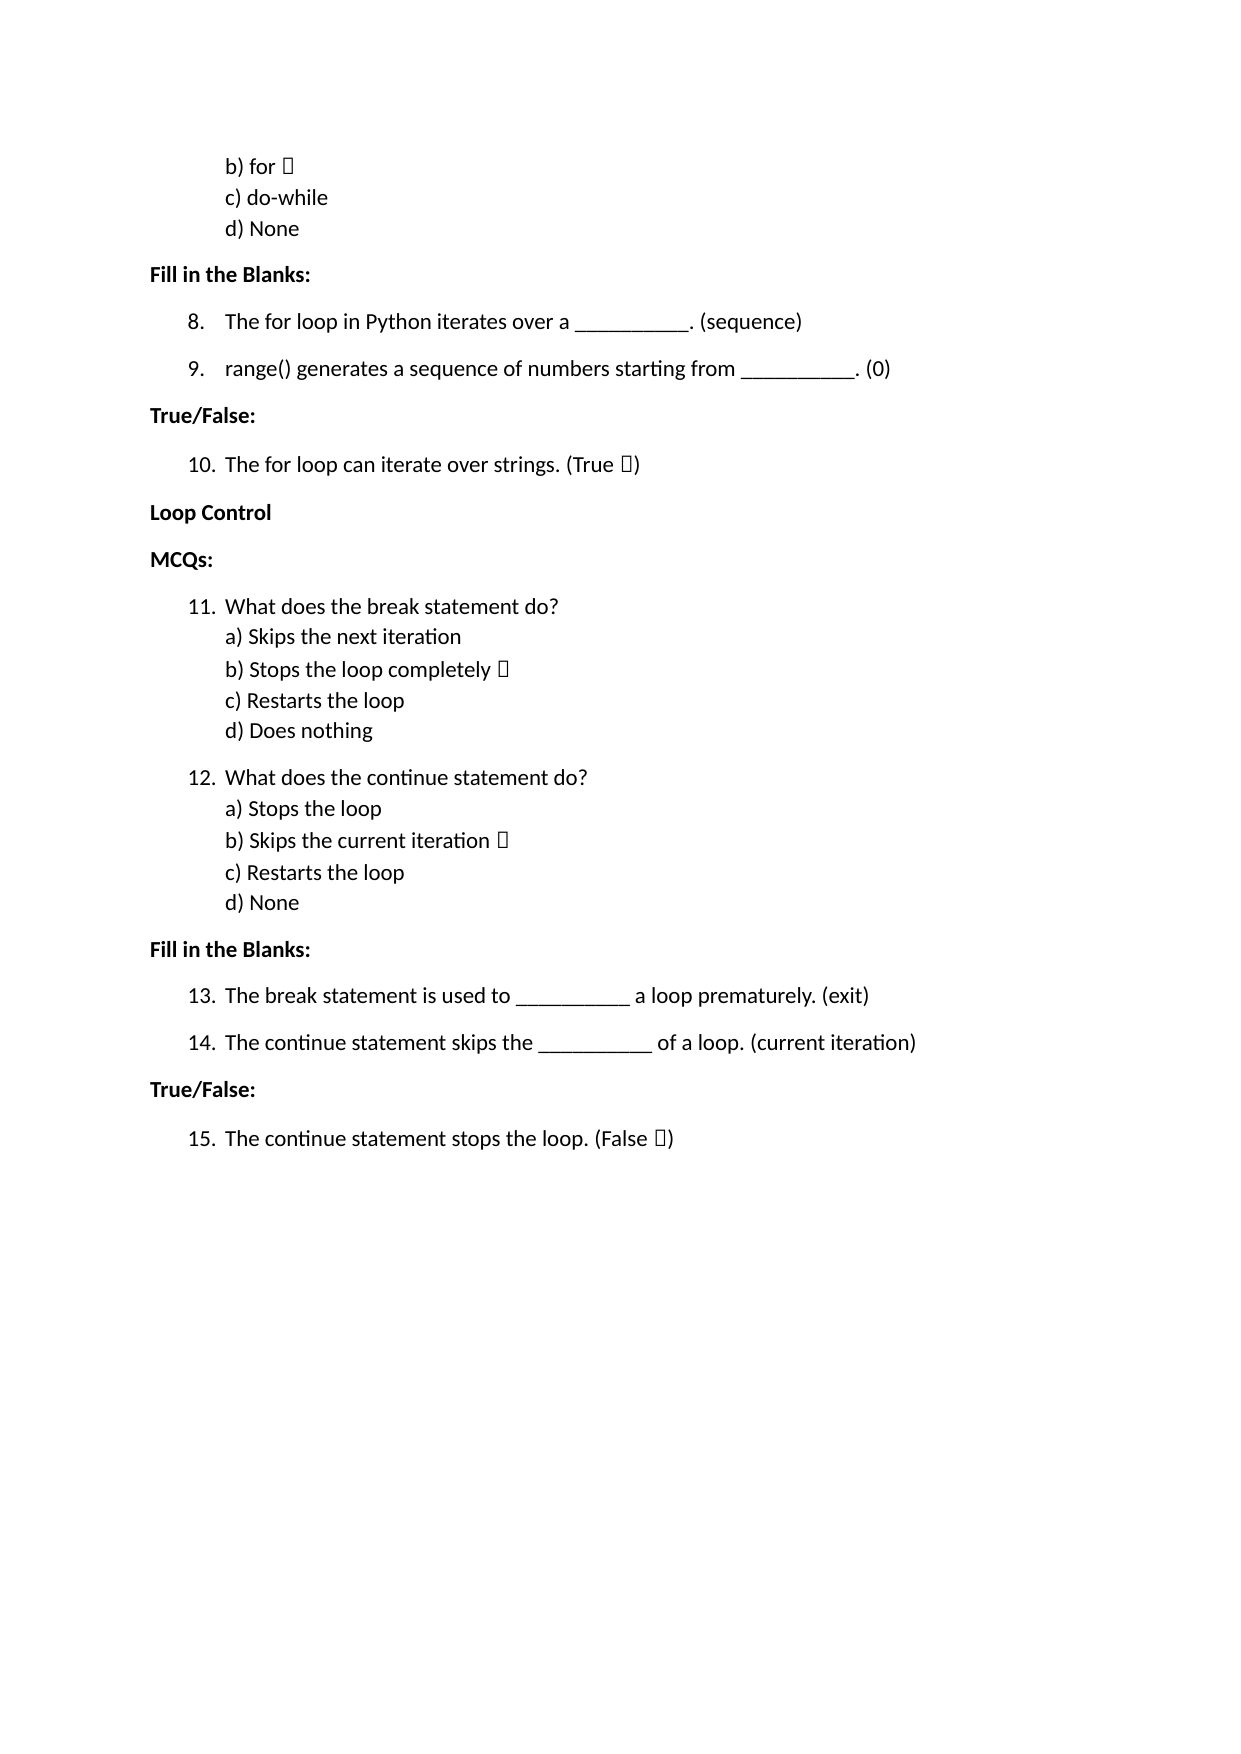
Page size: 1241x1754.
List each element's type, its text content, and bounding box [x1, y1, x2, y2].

text True/False: [150, 401, 1090, 429]
list The break statement is used to __________ a loop prematurely. (exit) [187, 982, 1090, 1009]
text MCQs: [150, 545, 1090, 573]
text Loop Control [150, 498, 1090, 526]
list The continue statement stops the loop. (False ❌) [187, 1122, 1090, 1153]
list range() generates a sequence of numbers starting from __________. (0) [187, 354, 1090, 382]
list What does the break statement do? a) Skips the next iteration b) Stops the loop completely ✅ c) Restarts the loop d) Does nothing [187, 592, 1090, 744]
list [187, 150, 1090, 242]
list What does the continue statement do? a) Stops the loop b) Skips the current iteration ✅ c) Restarts the loop d) None [187, 763, 1090, 916]
list The continue statement skips the __________ of a loop. (current iteration) [187, 1028, 1090, 1056]
text Fill in the Blanks: [150, 935, 1090, 963]
text Fill in the Blanks: [150, 261, 1090, 288]
list The for loop can iterate over strings. (True ✅) [187, 448, 1090, 479]
text True/False: [150, 1075, 1090, 1103]
list The for loop in Python iterates over a __________. (sequence) [187, 307, 1090, 335]
